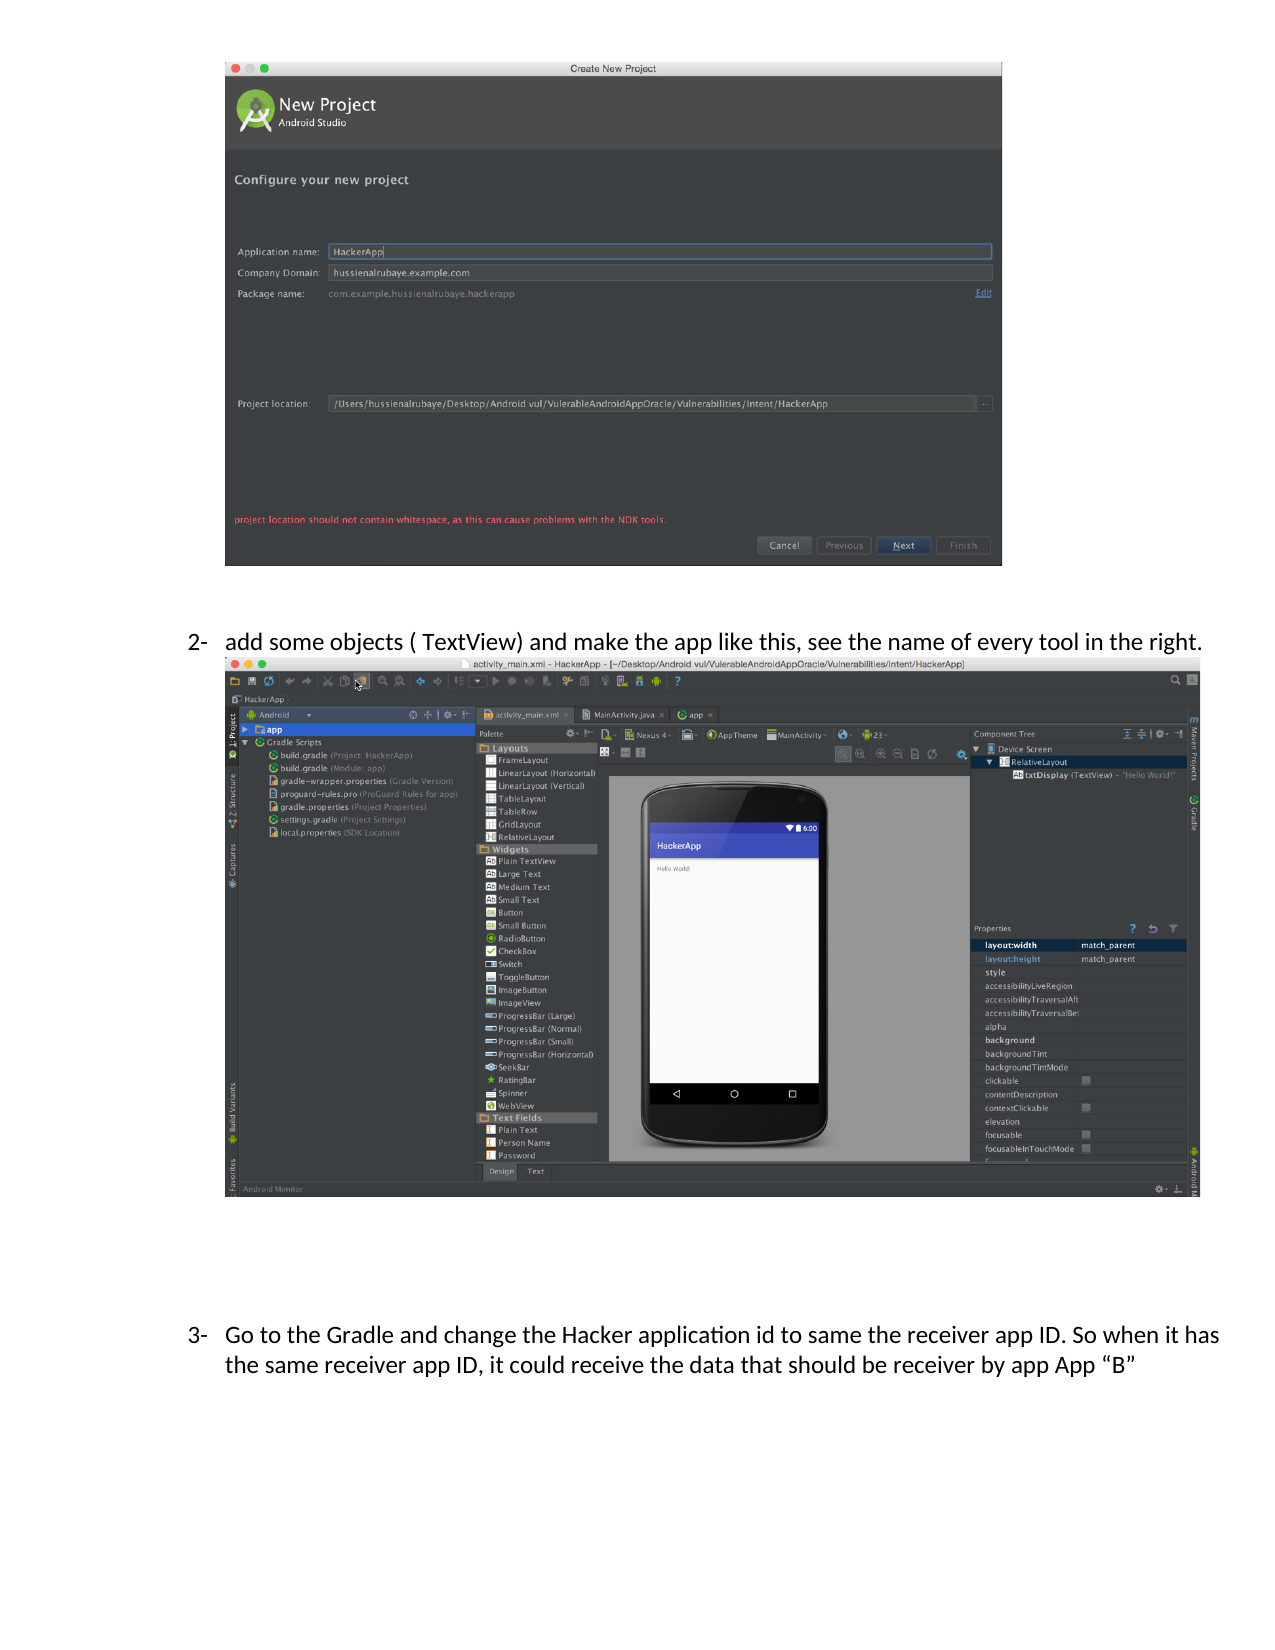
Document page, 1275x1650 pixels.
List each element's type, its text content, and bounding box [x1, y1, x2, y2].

picture [225, 657, 1200, 1197]
list add some objects ( TextView) and make the app like this, see the name of every tool in the right. [187, 627, 1247, 657]
list Go to the Gradle and change the Hacker application id to same the receiver app ID. So when it has the same receiver app ID, it could receive the data that should be receiver by app App “B” [187, 1319, 1247, 1380]
picture [225, 62, 1003, 566]
